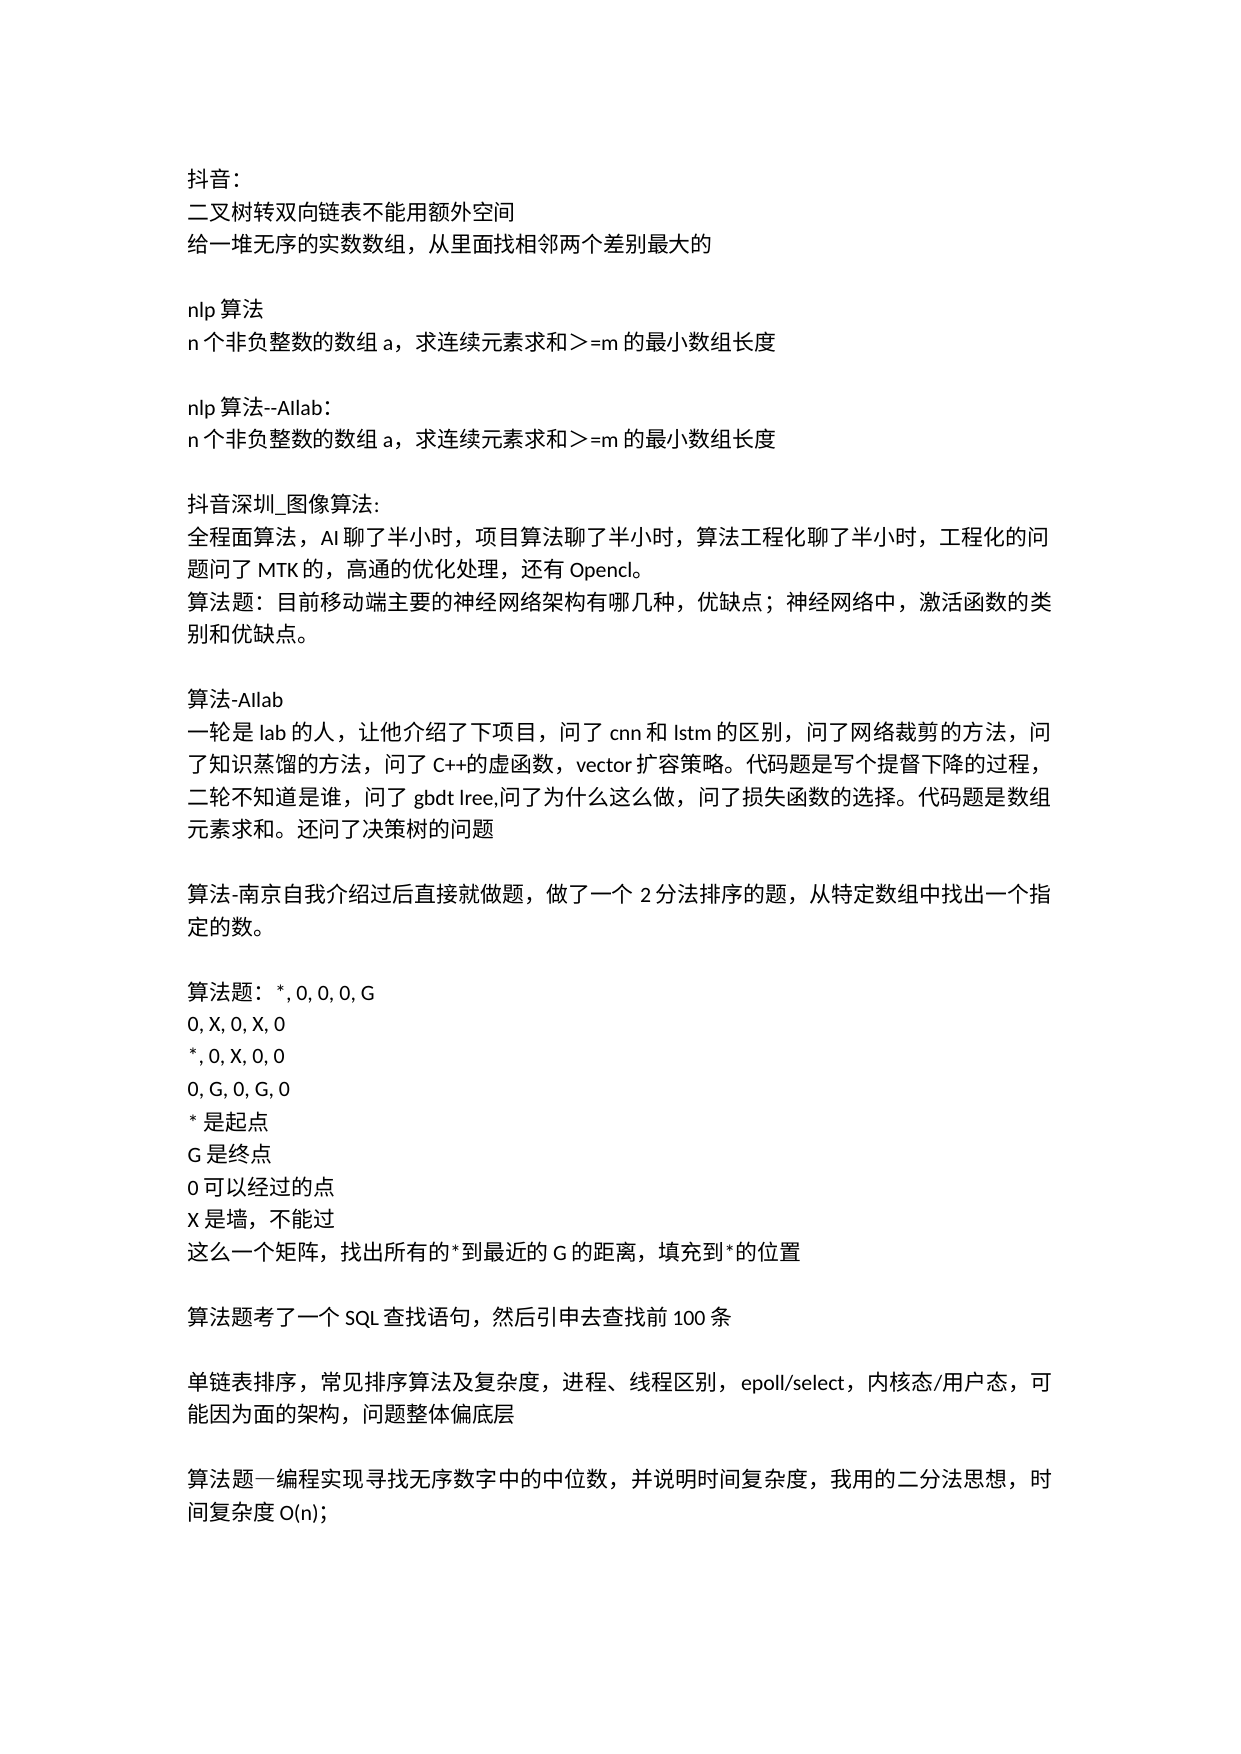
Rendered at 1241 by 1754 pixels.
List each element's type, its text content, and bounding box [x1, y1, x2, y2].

text 0, G, 0, G, 0 [187, 1072, 1053, 1104]
text nlp算法 [187, 292, 1053, 324]
text 0, X, 0, X, 0 [187, 1007, 1053, 1039]
text 二叉树转双向链表不能用额外空间 [187, 194, 1053, 227]
text X 是墙，不能过 [187, 1202, 1053, 1234]
text n个非负整数的数组a，求连续元素求和＞=m的最小数组长度 [187, 324, 1053, 357]
text *, 0, X, 0, 0 [187, 1039, 1053, 1072]
text 这么一个矩阵，找出所有的*到最近的G的距离，填充到*的位置 [187, 1234, 1053, 1267]
text 算法-南京自我介绍过后直接就做题，做了一个2分法排序的题，从特定数组中找出一个指定的数。 [187, 877, 1053, 942]
text nlp算法--AIlab： [187, 389, 1053, 422]
text 给一堆无序的实数数组，从里面找相邻两个差别最大的 [187, 227, 1053, 259]
text 0 可以经过的点 [187, 1169, 1053, 1202]
text 算法-AIlab [187, 682, 1053, 714]
text n个非负整数的数组a，求连续元素求和＞=m的最小数组长度 [187, 422, 1053, 454]
text 算法题考了一个SQL查找语句，然后引申去查找前100条 [187, 1299, 1053, 1332]
text G 是终点 [187, 1137, 1053, 1169]
text 一轮是lab的人，让他介绍了下项目，问了cnn和lstm的区别，问了网络裁剪的方法，问了知识蒸馏的方法，问了C++的虚函数，vector扩容策略。代码题是写个提督下降的过程，二轮不知道是谁，问了gbdt lree,问了为什么这么做，问了损失函数的选择。代码题是数组元素求和。还问了决策树的问题 [187, 714, 1053, 844]
text 算法题：*, 0, 0, 0, G [187, 974, 1053, 1007]
text * 是起点 [187, 1104, 1053, 1137]
text 抖音： [187, 162, 1053, 194]
text 全程面算法，AI聊了半小时，项目算法聊了半小时，算法工程化聊了半小时，工程化的问题问了MTK的，高通的优化处理，还有Opencl。 算法题：目前移动端主要的神经网络架构有哪几种，优缺点；神经网络中，激活函数的类别和优缺点。 [187, 519, 1053, 649]
text 抖音深圳_图像算法: [187, 487, 1053, 519]
text 单链表排序，常见排序算法及复杂度，进程、线程区别，epoll/select，内核态/用户态，可能因为面的架构，问题整体偏底层 [187, 1364, 1053, 1429]
text 算法题—编程实现寻找无序数字中的中位数，并说明时间复杂度，我用的二分法思想，时间复杂度O(n)； [187, 1462, 1053, 1527]
